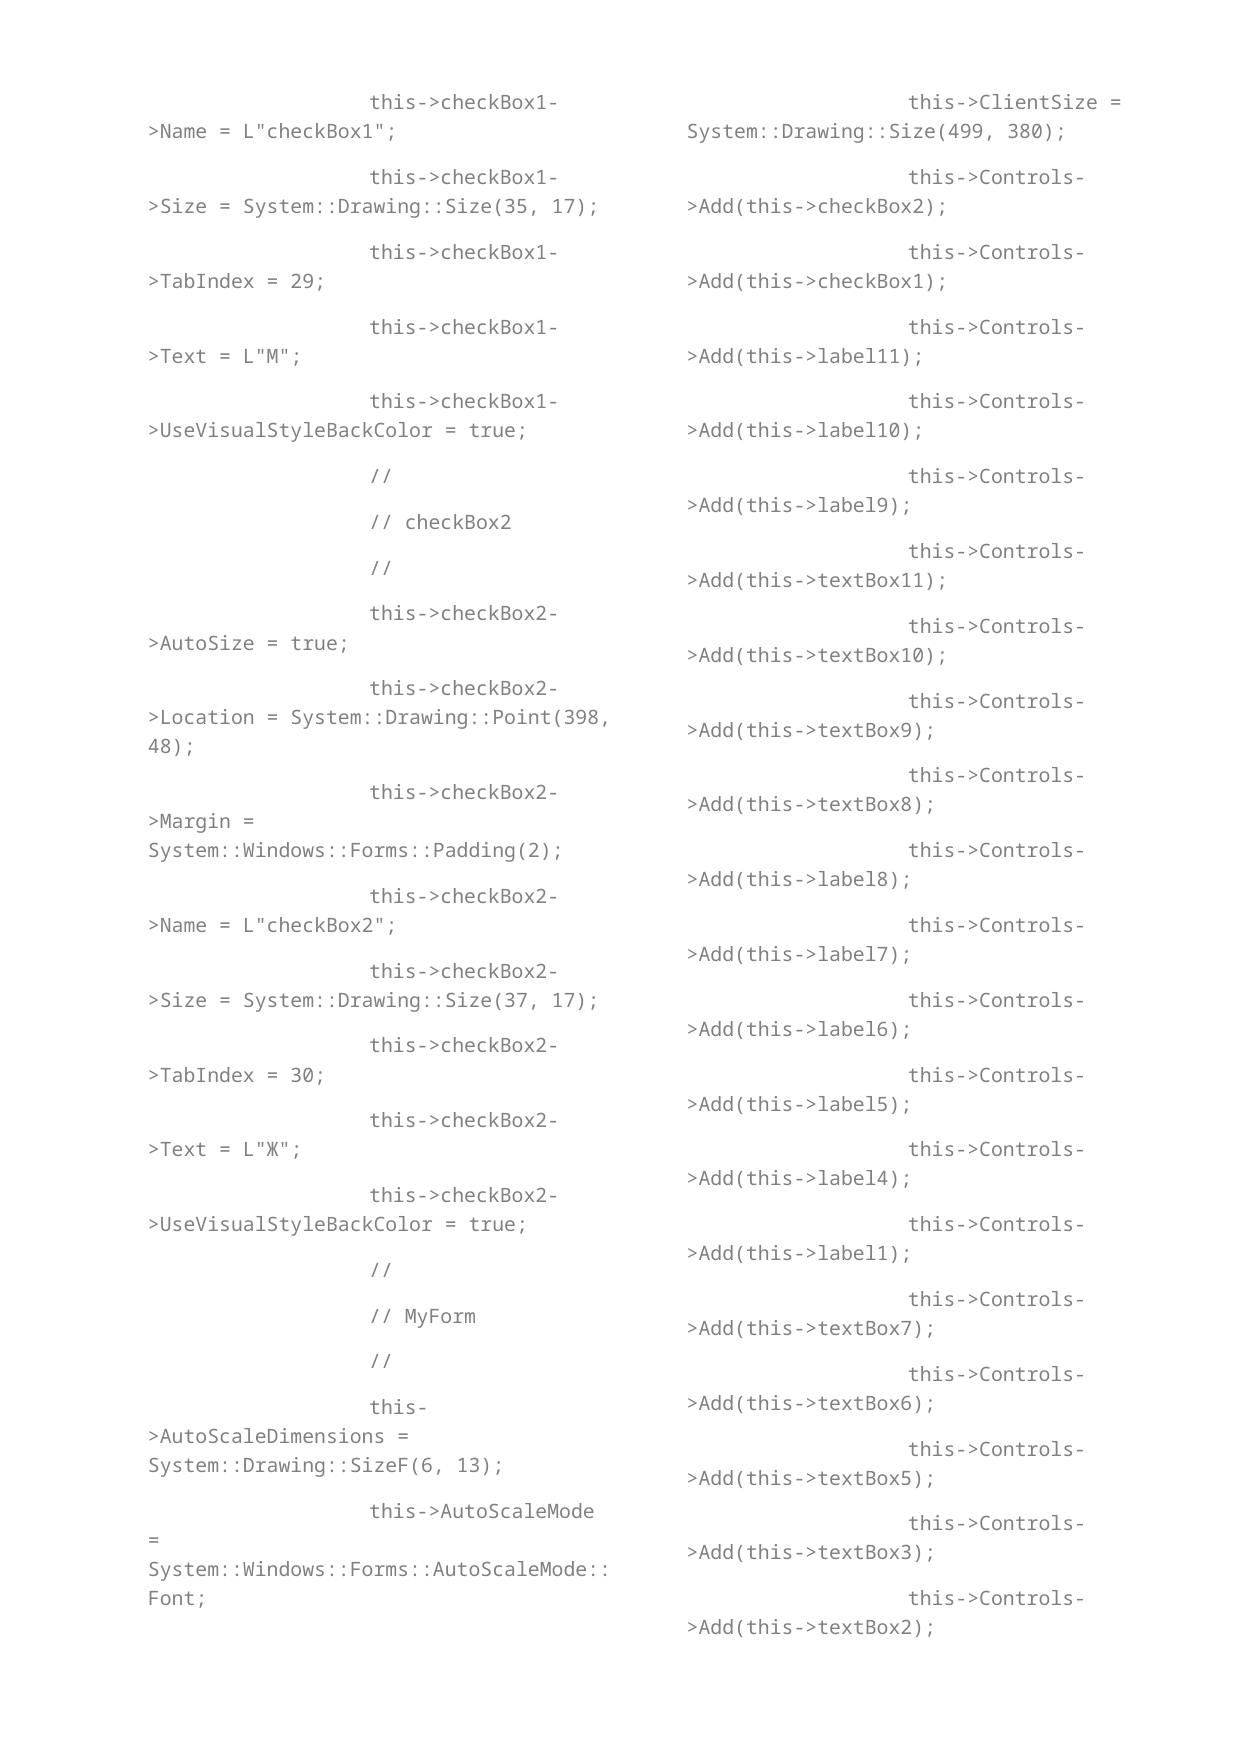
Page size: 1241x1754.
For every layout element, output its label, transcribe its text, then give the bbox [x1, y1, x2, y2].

text this->checkBox2->Name = L"checkBox2"; [148, 882, 613, 938]
text this->Controls->Add(this->textBox8); [686, 762, 1152, 818]
text this->ClientSize = System::Drawing::Size(499, 380); [686, 88, 1152, 144]
text this->checkBox2->AutoSize = true; [148, 600, 613, 656]
text this->Controls->Add(this->textBox6); [686, 1360, 1152, 1416]
text this->Controls->Add(this->label9); [686, 462, 1152, 518]
text this->checkBox2->Text = L"Ж"; [148, 1107, 613, 1163]
text this->Controls->Add(this->checkBox1); [686, 238, 1152, 294]
text this->Controls->Add(this->label6); [686, 986, 1152, 1042]
text this->Controls->Add(this->label5); [686, 1061, 1152, 1117]
text this->Controls->Add(this->label7); [686, 911, 1152, 967]
text this->checkBox1->Name = L"checkBox1"; [148, 88, 613, 144]
text this->Controls->Add(this->textBox11); [686, 537, 1152, 593]
text this->checkBox1->Size = System::Drawing::Size(35, 17); [148, 163, 613, 219]
text this->Controls->Add(this->textBox9); [686, 687, 1152, 743]
text this->Controls->Add(this->label11); [686, 313, 1152, 369]
text // MyForm [148, 1302, 613, 1329]
text this->checkBox2->UseVisualStyleBackColor = true; [148, 1181, 613, 1237]
text this->AutoScaleMode = System::Windows::Forms::AutoScaleMode::Font; [148, 1497, 613, 1611]
text this->checkBox2->Margin = System::Windows::Forms::Padding(2); [148, 778, 613, 863]
text this->checkBox1->Text = L"М"; [148, 313, 613, 369]
text // [148, 1348, 613, 1374]
text // [148, 462, 613, 489]
text this->checkBox1->UseVisualStyleBackColor = true; [148, 388, 613, 444]
text this->checkBox1->TabIndex = 29; [148, 238, 613, 294]
text this->Controls->Add(this->checkBox2); [686, 163, 1152, 219]
text this->Controls->Add(this->textBox5); [686, 1435, 1152, 1491]
text this->checkBox2->Location = System::Drawing::Point(398, 48); [148, 674, 613, 759]
text this->Controls->Add(this->textBox3); [686, 1509, 1152, 1566]
text this->AutoScaleDimensions = System::Drawing::SizeF(6, 13); [148, 1393, 613, 1478]
text // checkBox2 [148, 508, 613, 535]
text this->Controls->Add(this->label4); [686, 1136, 1152, 1192]
text this->Controls->Add(this->label8); [686, 836, 1152, 892]
text // [148, 554, 613, 581]
text this->Controls->Add(this->textBox7); [686, 1285, 1152, 1341]
text this->Controls->Add(this->label1); [686, 1210, 1152, 1266]
text // [148, 1256, 613, 1283]
text this->checkBox2->TabIndex = 30; [148, 1032, 613, 1088]
text this->Controls->Add(this->textBox10); [686, 612, 1152, 668]
text this->Controls->Add(this->label10); [686, 388, 1152, 444]
text this->Controls->Add(this->textBox2); [686, 1584, 1152, 1640]
text this->checkBox2->Size = System::Drawing::Size(37, 17); [148, 957, 613, 1013]
